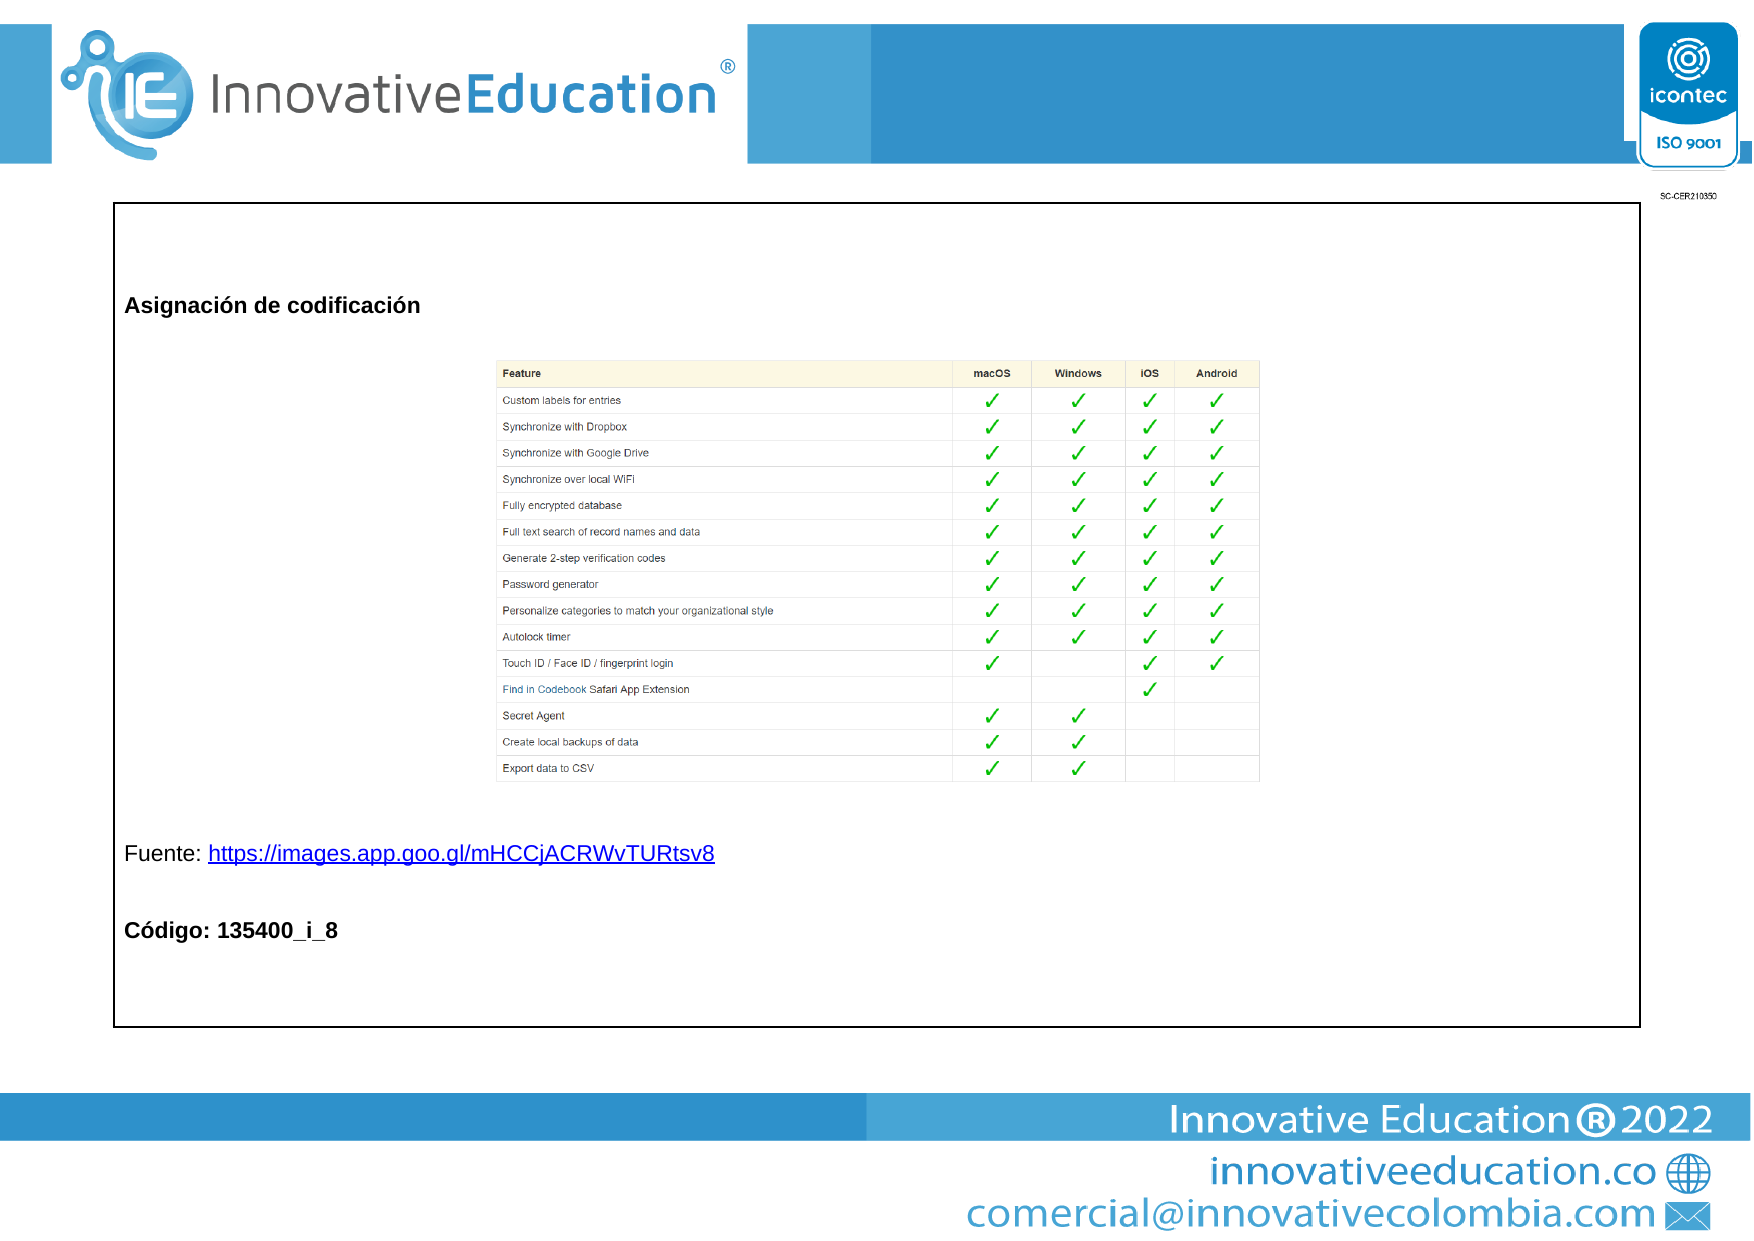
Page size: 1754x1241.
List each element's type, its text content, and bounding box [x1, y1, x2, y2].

picture [488, 357, 1266, 789]
picture [0, 1091, 1751, 1237]
picture [0, 11, 1752, 202]
